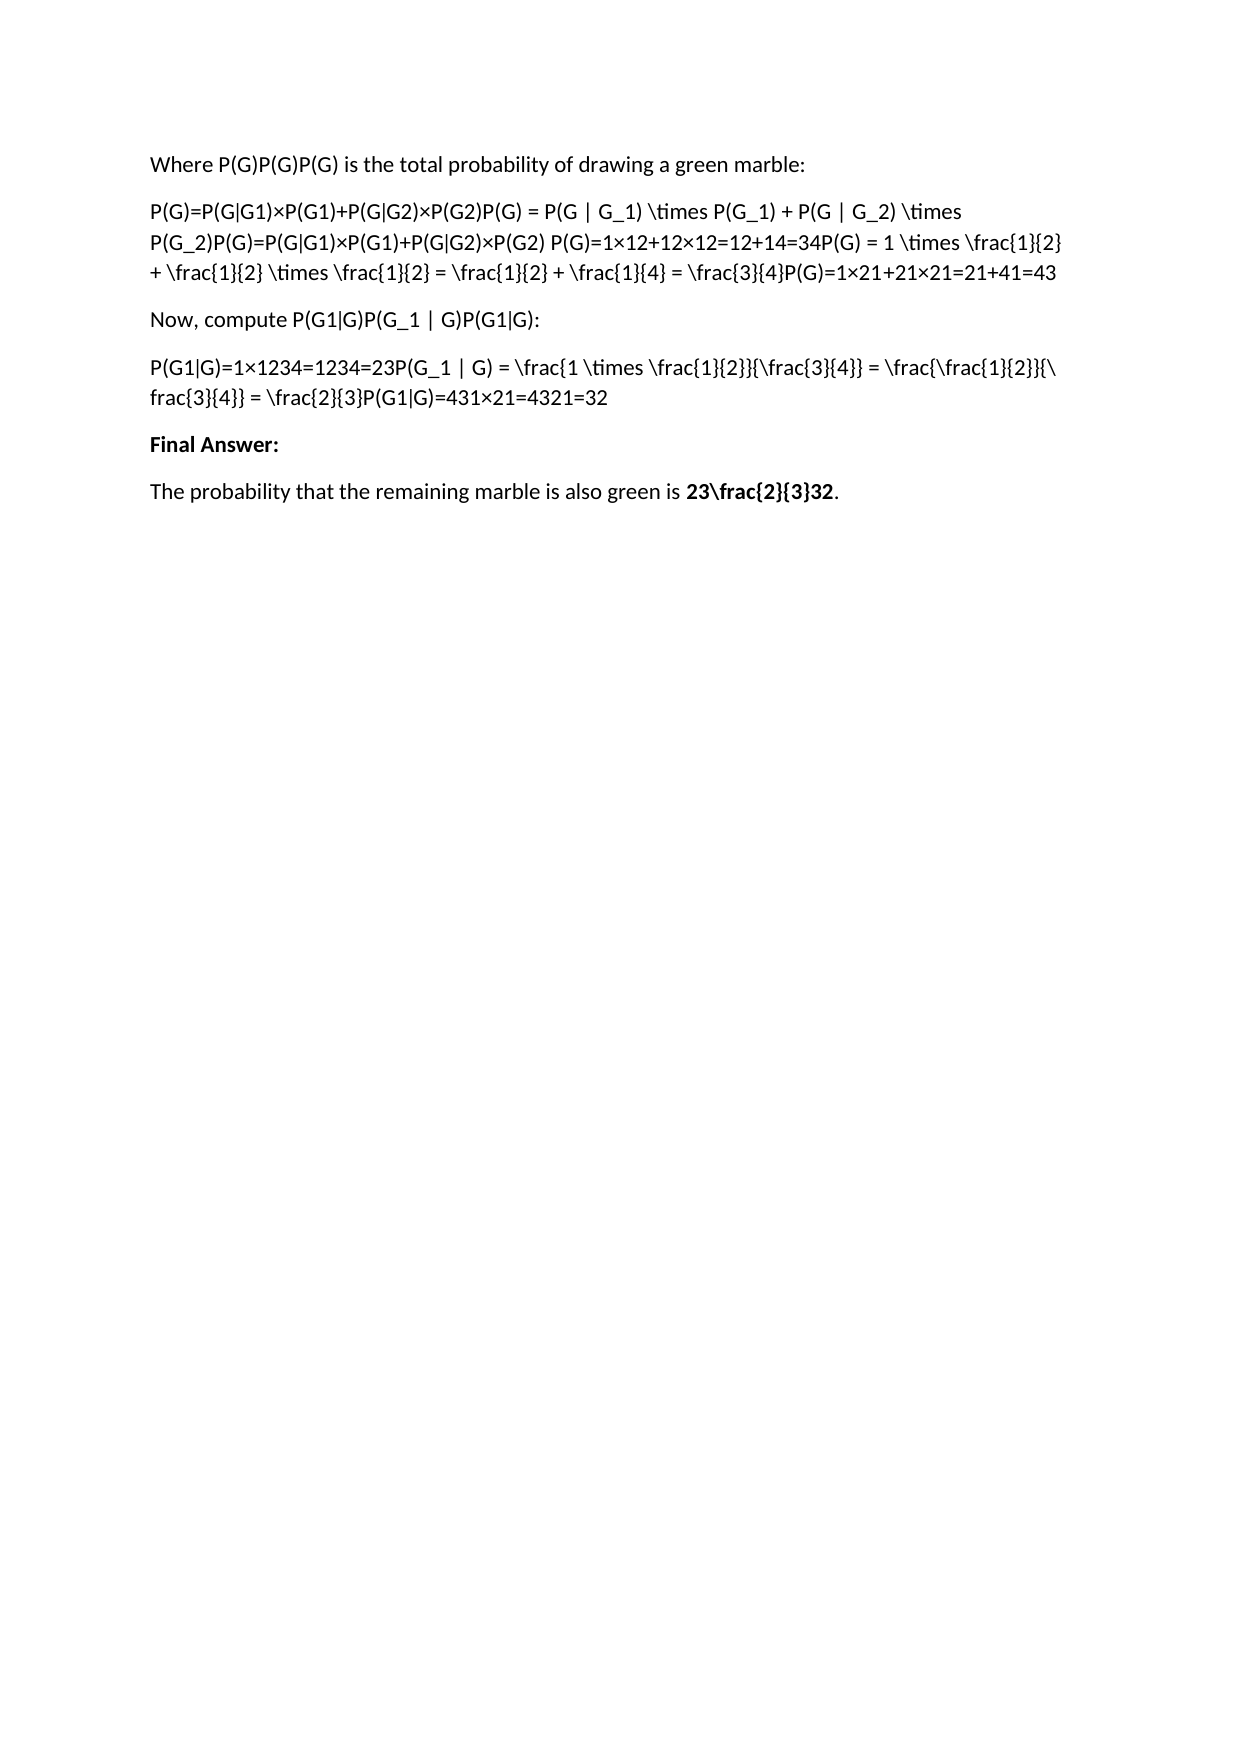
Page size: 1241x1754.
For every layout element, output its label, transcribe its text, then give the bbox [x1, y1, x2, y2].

text Now, compute P(G1∣G)P(G_1 | G)P(G1​∣G): [150, 305, 1090, 333]
text The probability that the remaining marble is also green is 23\frac{2}{3}32​. [150, 477, 1090, 505]
text P(G1∣G)=1×1234=1234=23P(G_1 | G) = \frac{1 \times \frac{1}{2}}{\frac{3}{4}} = \frac{\frac{1}{2}}{\frac{3}{4}} = \frac{2}{3}P(G1​∣G)=43​1×21​​=43​21​​=32​ [150, 352, 1090, 411]
text P(G)=P(G∣G1)×P(G1)+P(G∣G2)×P(G2)P(G) = P(G | G_1) \times P(G_1) + P(G | G_2) \times P(G_2)P(G)=P(G∣G1​)×P(G1​)+P(G∣G2​)×P(G2​) P(G)=1×12+12×12=12+14=34P(G) = 1 \times \frac{1}{2} + \frac{1}{2} \times \frac{1}{2} = \frac{1}{2} + \frac{1}{4} = \frac{3}{4}P(G)=1×21​+21​×21​=21​+41​=43​ [150, 197, 1090, 286]
text Final Answer: [150, 430, 1090, 458]
text Where P(G)P(G)P(G) is the total probability of drawing a green marble: [150, 150, 1090, 178]
